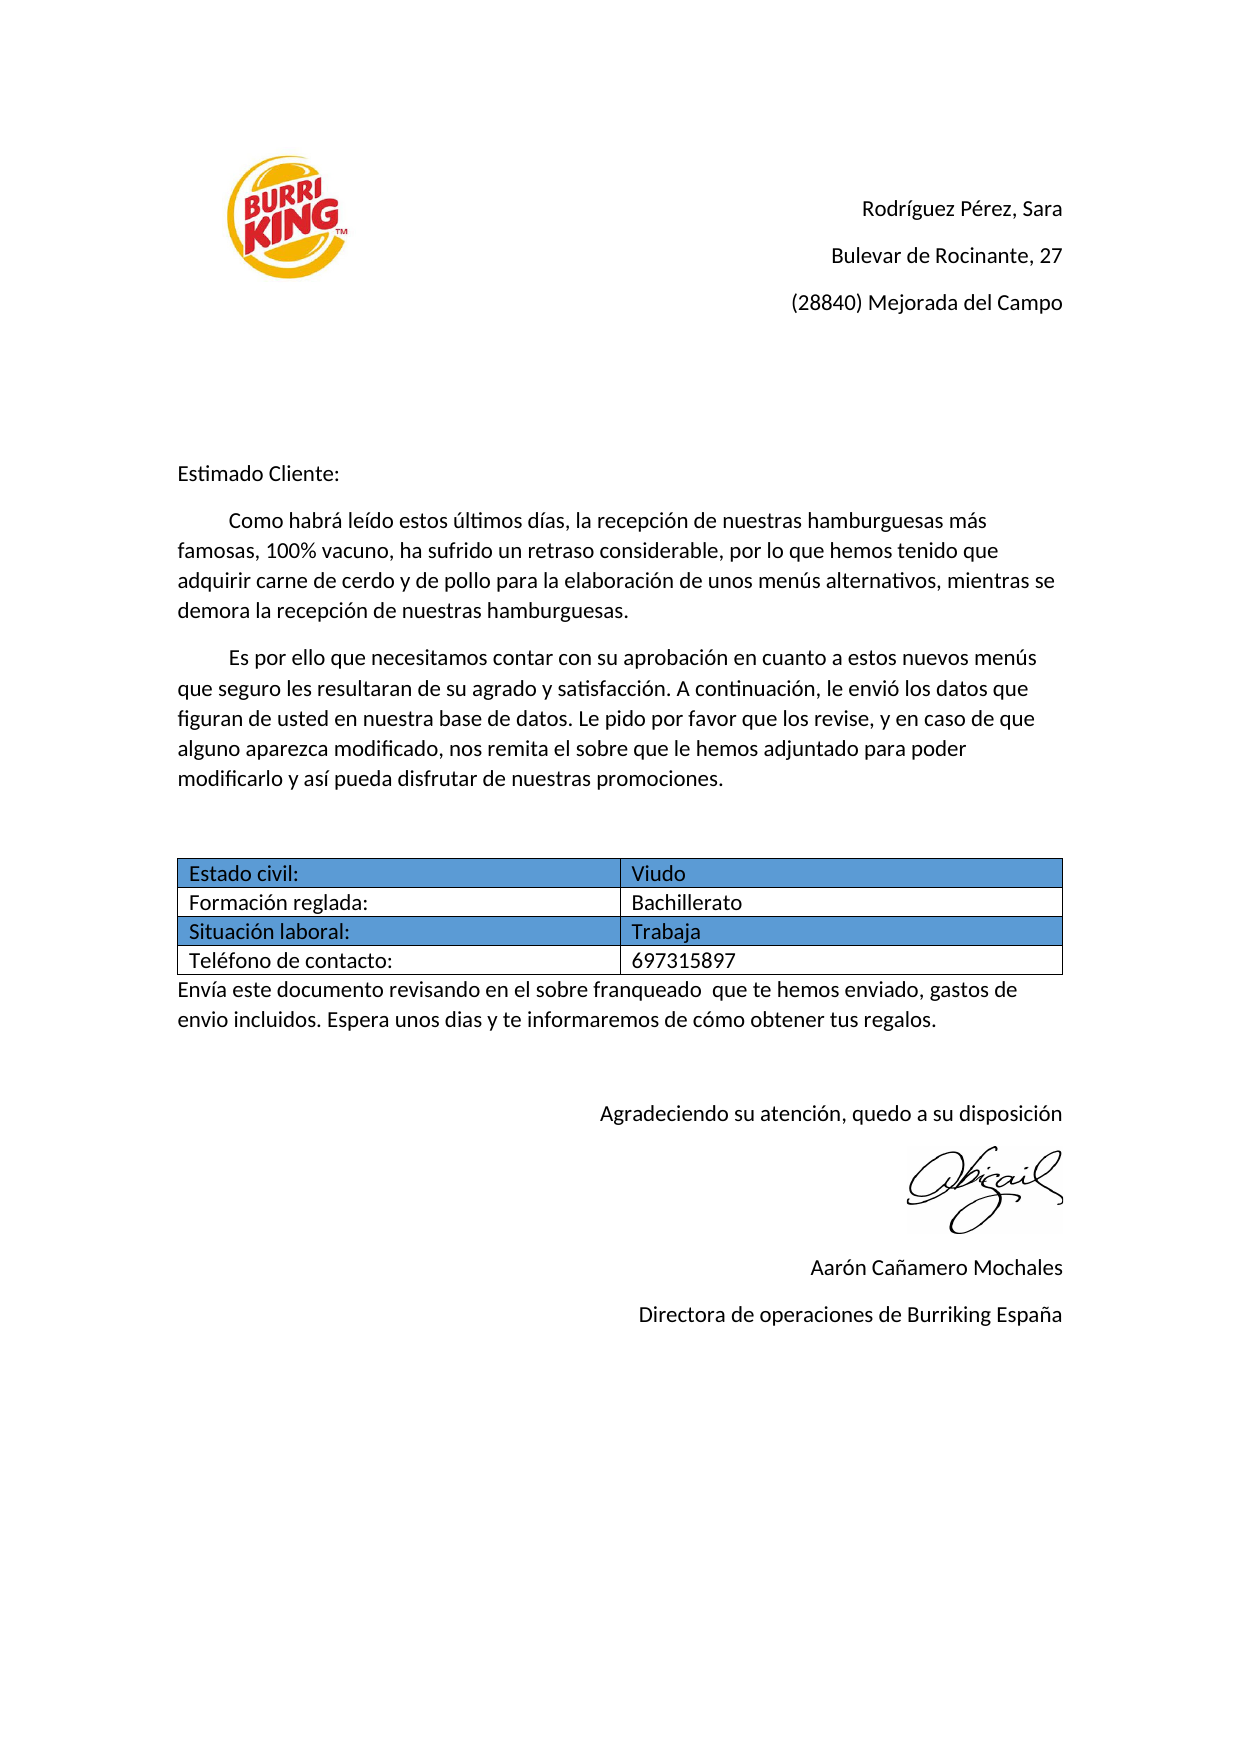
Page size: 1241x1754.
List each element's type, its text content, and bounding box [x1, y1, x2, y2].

text Rodríguez Pérez, Sara [400, 194, 1063, 222]
text (28840) Mejorada del Campo [177, 288, 1063, 316]
text Es por ello que necesitamos contar con su aprobación en cuanto a estos nuevos menús que seguro les resultaran de su agrado y satisfacción. A continuación, le envió los datos que figuran de usted en nuestra base de datos. Le pido por favor que los revise, y en caso de que alguno aparezca modificado, nos remita el sobre que le hemos adjuntado para poder modificarlo y así pueda disfrutar de nuestras promociones. [177, 643, 1063, 792]
table_cell Formación reglada: [178, 888, 620, 916]
table_cell Teléfono de contacto: [178, 946, 620, 974]
table_cell Trabaja [621, 917, 1062, 945]
picture [906, 1146, 1064, 1234]
text Aarón Cañamero Mochales [177, 1253, 1063, 1281]
table_cell Situación laboral: [178, 917, 620, 945]
picture [177, 147, 400, 287]
text Directora de operaciones de Burriking España [177, 1300, 1063, 1328]
text Bulevar de Rocinante, 27 [400, 241, 1063, 269]
table_cell 697315897 [621, 946, 1062, 974]
text Como habrá leído estos últimos días, la recepción de nuestras hamburguesas más famosas, 100% vacuno, ha sufrido un retraso considerable, por lo que hemos tenido que adquirir carne de cerdo y de pollo para la elaboración de unos menús alternativos, mientras se demora la recepción de nuestras hamburguesas. [177, 506, 1063, 624]
table_cell Bachillerato [621, 888, 1062, 916]
table_header Estado civil: [178, 859, 620, 887]
text Agradeciendo su atención, quedo a su disposición [177, 1099, 1063, 1127]
table_header Viudo [621, 859, 1062, 887]
text Envía este documento revisando en el sobre franqueado que te hemos enviado, gastos de envio incluidos. Espera unos dias y te informaremos de cómo obtener tus regalos. [177, 975, 1063, 1033]
text Estimado Cliente: [177, 459, 1063, 487]
